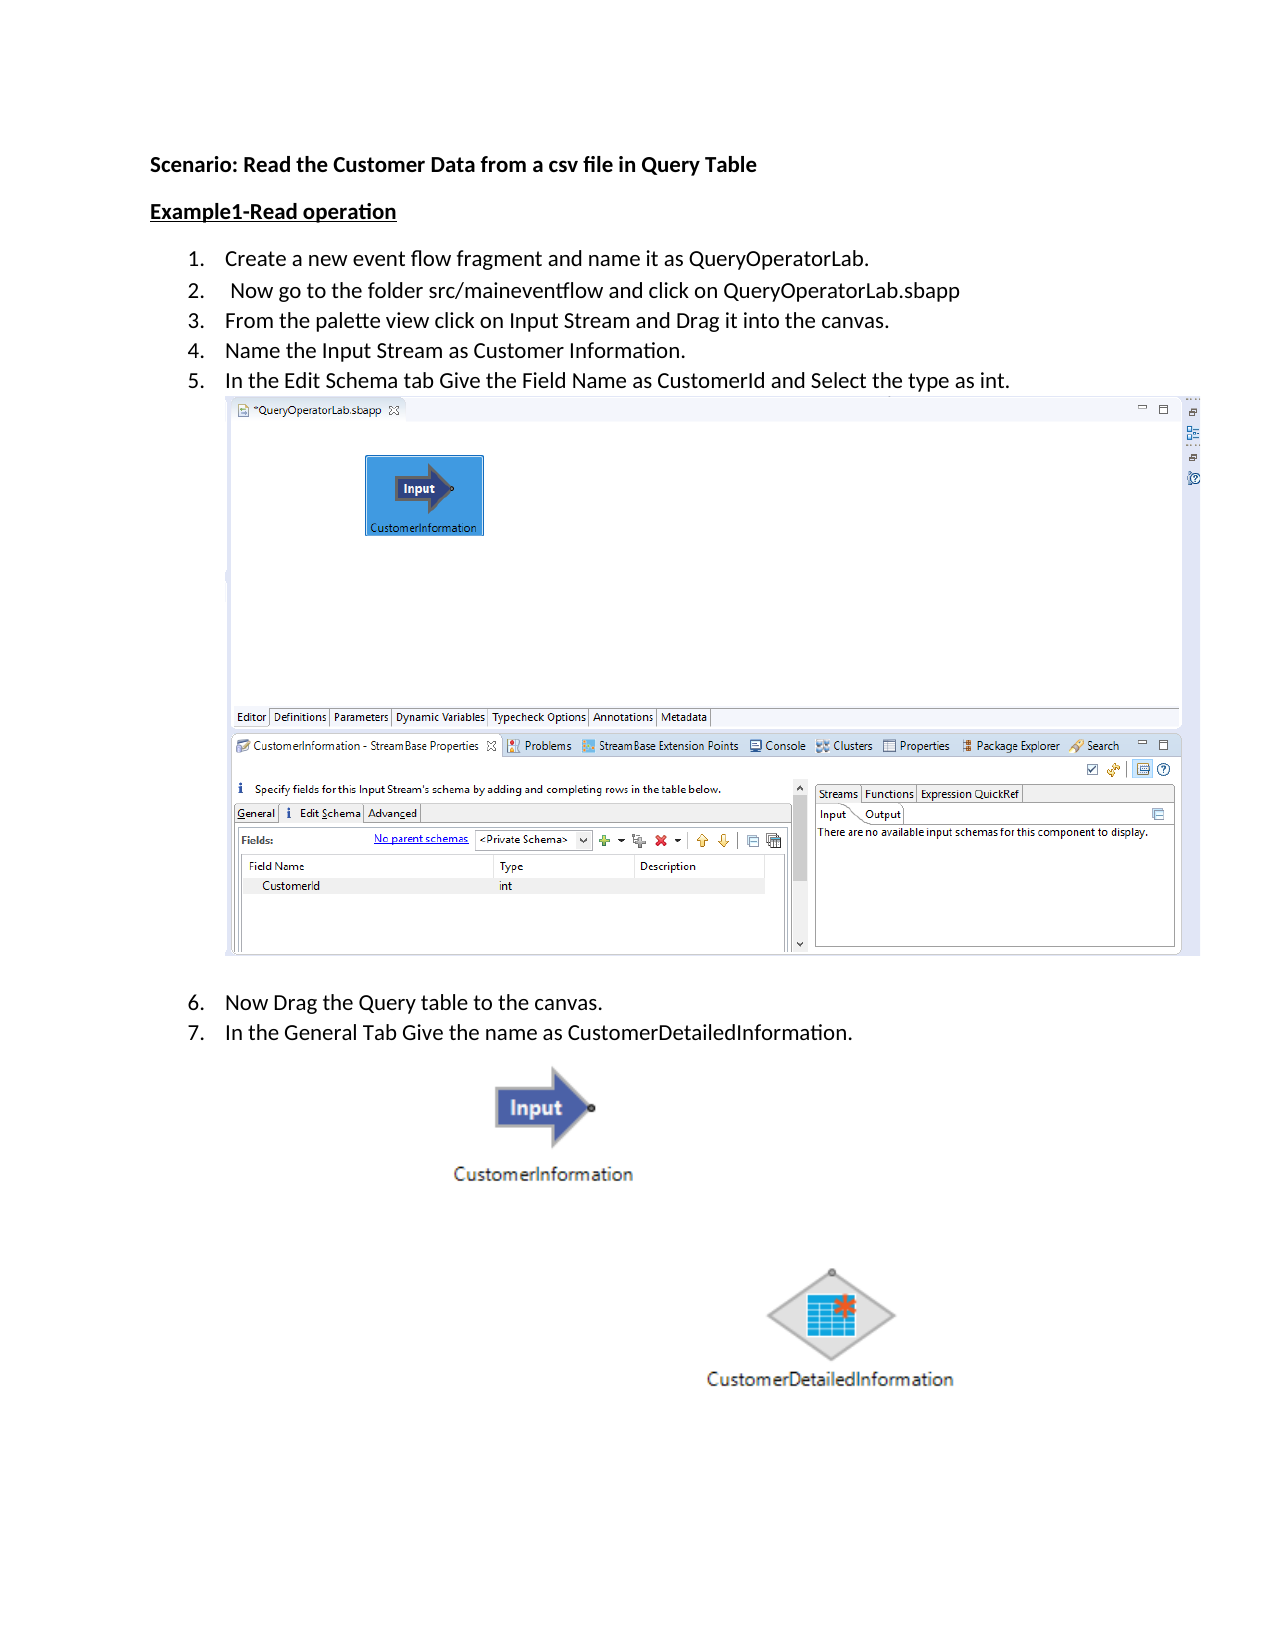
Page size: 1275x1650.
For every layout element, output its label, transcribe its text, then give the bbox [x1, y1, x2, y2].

list Name the Input Stream as Customer Information. [187, 336, 1125, 364]
list From the palette view click on Input Stream and Drag it into the canvas. [187, 306, 1125, 334]
list Now go to the folder src/maineventflow and click on QueryOperatorLab.sbapp [187, 276, 1125, 304]
picture [225, 1048, 1191, 1455]
list In the General Tab Give the name as CustomerDetailedInformation. [187, 1018, 1125, 1046]
list Create a new event flow fragment and name it as QueryOperatorLab. [187, 244, 1125, 272]
text Example1-Read operation [150, 197, 1125, 225]
list Now Drag the Query table to the canvas. [187, 988, 1125, 1016]
list In the Edit Schema tab Give the Field Name as CustomerId and Select the type as int. [187, 367, 1125, 394]
text Scenario: Read the Customer Data from a csv file in Query Table [150, 150, 1125, 178]
picture [225, 396, 1200, 956]
